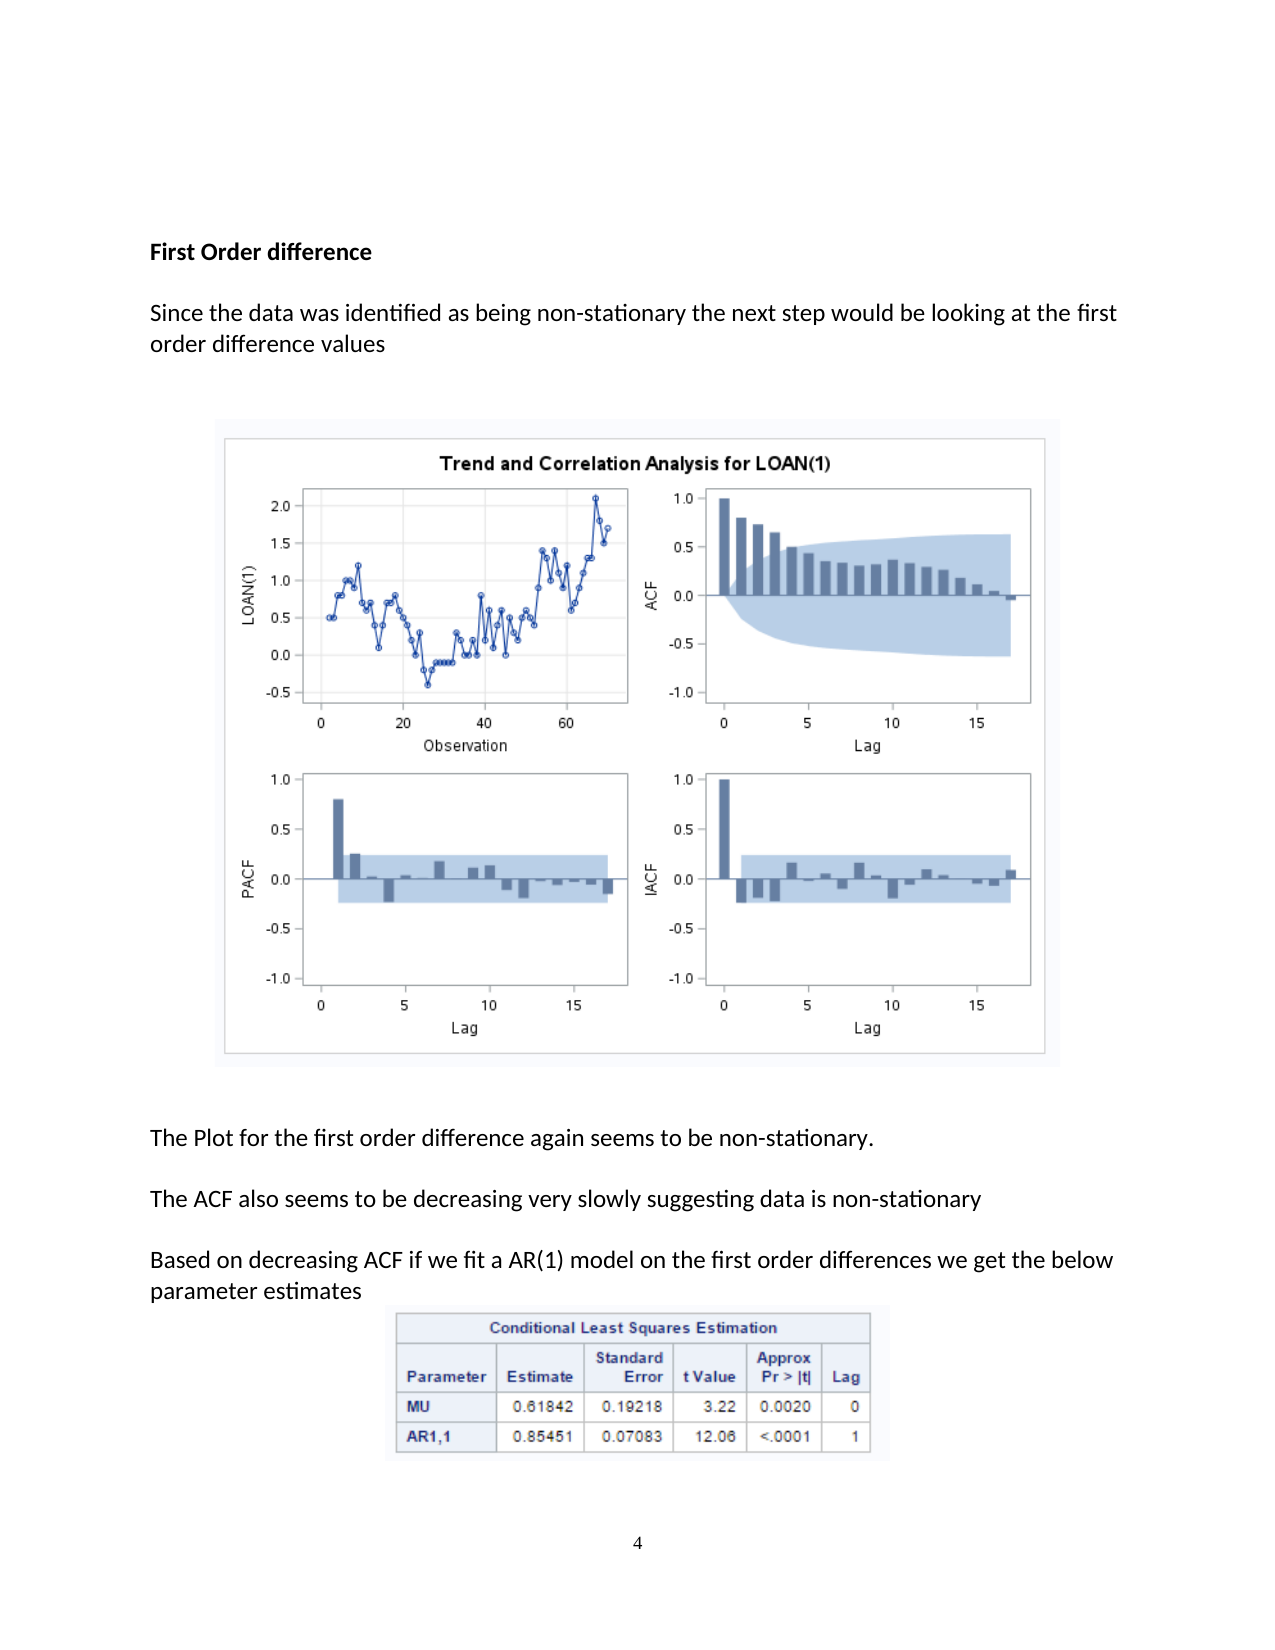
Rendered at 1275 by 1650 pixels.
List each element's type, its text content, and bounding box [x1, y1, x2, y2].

text The ACF also seems to be decreasing very slowly suggesting data is non-stationary [150, 1183, 1125, 1214]
picture [385, 1305, 890, 1461]
text Based on decreasing ACF if we fit a AR(1) model on the first order differences we get the below parameter estimates [150, 1244, 1125, 1306]
text Since the data was identified as being non-stationary the next step would be looking at the first order difference values [150, 297, 1125, 358]
text First Order difference [150, 236, 1125, 267]
picture [214, 419, 1061, 1067]
text The Plot for the first order difference again seems to be non-stationary. [150, 1122, 1125, 1153]
